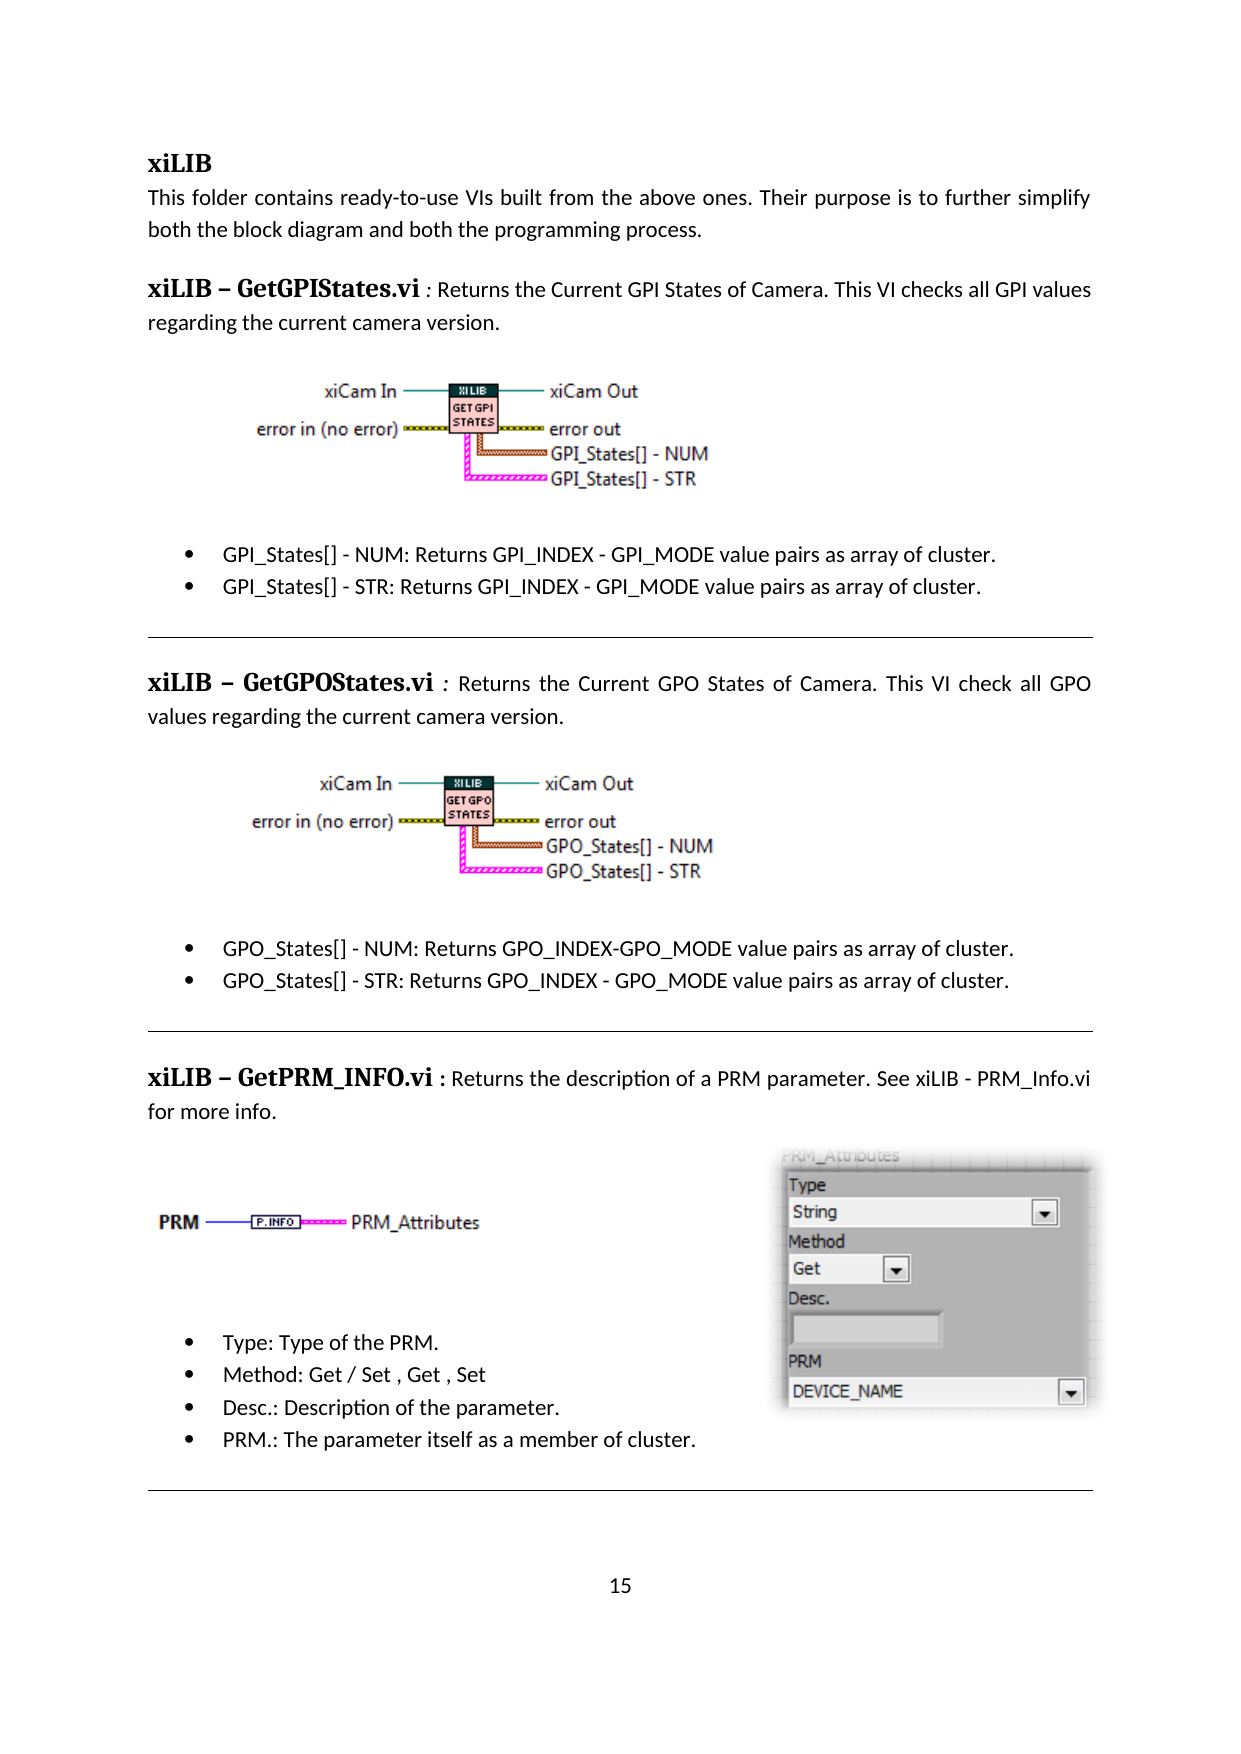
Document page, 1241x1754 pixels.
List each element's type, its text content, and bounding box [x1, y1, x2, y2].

text xiLIB – GetPRM_INFO.vi : Returns the description of a PRM parameter. See xiLIB - PRM_Info.vi for more info. [148, 1062, 1093, 1125]
list GPI_States[] - STR: Returns GPI_INDEX - GPI_MODE value pairs as array of cluster. [185, 572, 1093, 600]
picture [791, 1172, 1083, 1394]
list Desc.: Description of the parameter. [185, 1393, 1093, 1421]
picture [147, 1129, 694, 1325]
list GPO_States[] - STR: Returns GPO_INDEX - GPO_MODE value pairs as array of cluster. [185, 966, 1093, 994]
list GPO_States[] - NUM: Returns GPO_INDEX-GPO_MODE value pairs as array of cluster. [185, 934, 1093, 962]
picture [147, 340, 851, 536]
text xiLIB – GetGPIStates.vi : Returns the Current GPI States of Camera. This VI checks all GPI values regarding the current camera version. [148, 273, 1093, 336]
text xiLIB – GetGPOStates.vi : Returns the Current GPO States of Camera. This VI check all GPO values regarding the current camera version. [148, 667, 1093, 731]
list Method: Get / Set , Get , Set [185, 1361, 765, 1389]
list Type: Type of the PRM. [185, 1328, 765, 1356]
list PRM.: The parameter itself as a member of cluster. [185, 1425, 1093, 1453]
subtitle xiLIB [148, 148, 1093, 179]
text This folder contains ready-to-use VIs built from the above ones. Their purpose is to further simplify both the block diagram and both the programming process. [148, 183, 1093, 243]
list GPI_States[] - NUM: Returns GPI_INDEX - GPI_MODE value pairs as array of cluster. [185, 540, 1093, 568]
picture [147, 734, 851, 930]
